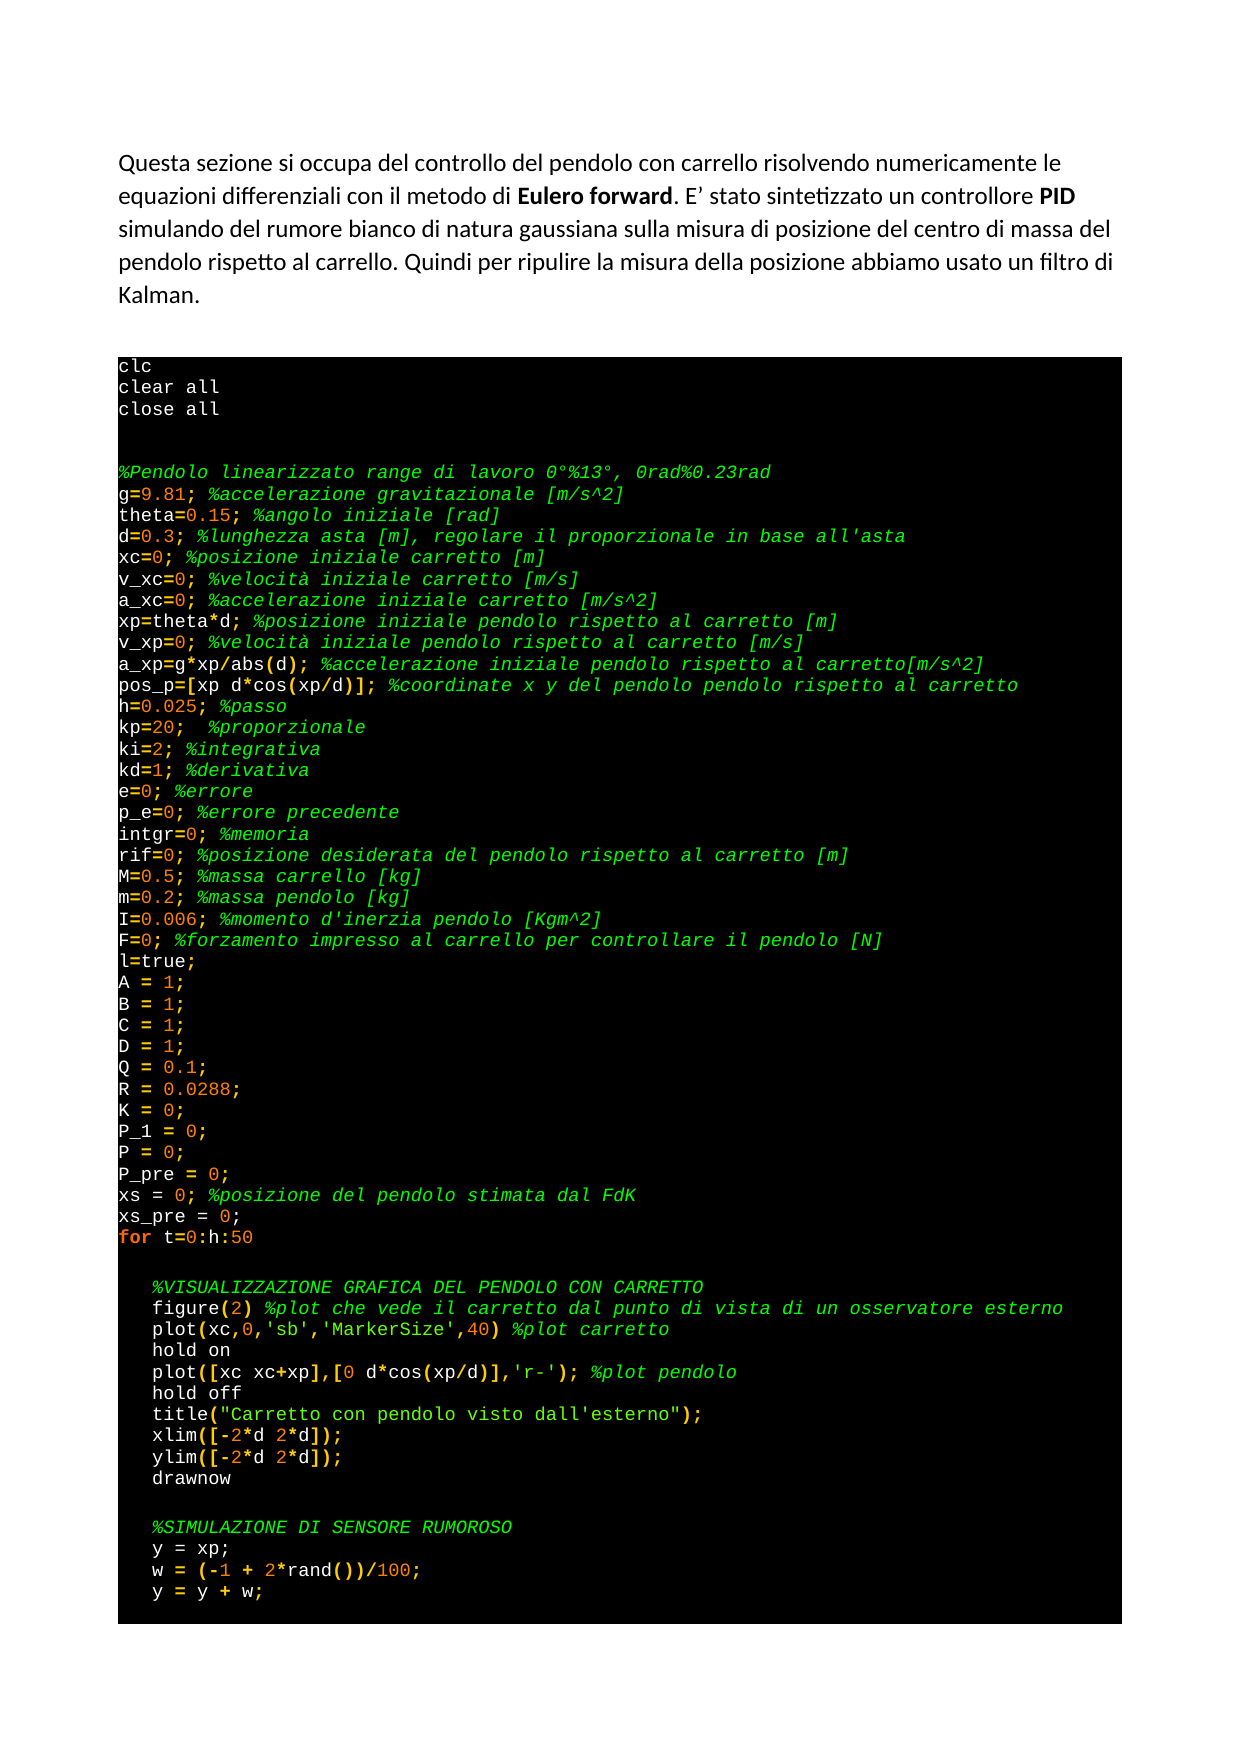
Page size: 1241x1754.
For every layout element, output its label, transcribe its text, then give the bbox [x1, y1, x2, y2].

text B = 1; [118, 994, 1122, 1016]
text for t=0:h:50 [118, 1228, 1122, 1249]
text v_xp=0; %velocità iniziale pendolo rispetto al carretto [m/s] [118, 633, 1122, 654]
text v_xc=0; %velocità iniziale carretto [m/s] [118, 569, 1122, 591]
text %SIMULAZIONE DI SENSORE RUMOROSO [118, 1518, 1122, 1539]
text pos_p=[xp d*cos(xp/d)]; %coordinate x y del pendolo pendolo rispetto al carretto [118, 676, 1122, 697]
text intgr=0; %memoria [118, 824, 1122, 846]
text P = 0; [118, 1143, 1122, 1164]
text d=0.3; %lunghezza asta [m], regolare il proporzionale in base all'asta [118, 527, 1122, 548]
text m=0.2; %massa pendolo [kg] [118, 888, 1122, 909]
text K = 0; [118, 1101, 1122, 1122]
text xlim([-2*d 2*d]); [118, 1426, 1122, 1447]
text g=9.81; %accelerazione gravitazionale [m/s^2] [118, 484, 1122, 506]
text P_1 = 0; [118, 1122, 1122, 1143]
text w = (-1 + 2*rand())/100; [118, 1560, 1122, 1582]
text plot([xc xc+xp],[0 d*cos(xp/d)],'r-'); %plot pendolo [118, 1362, 1122, 1384]
text Q = 0.1; [118, 1058, 1122, 1079]
text P_pre = 0; [118, 1164, 1122, 1186]
text ki=2; %integrativa [118, 739, 1122, 761]
text M=0.5; %massa carrello [kg] [118, 867, 1122, 888]
text kp=20; %proporzionale [118, 718, 1122, 739]
text figure(2) %plot che vede il carretto dal punto di vista di un osservatore esterno [118, 1299, 1122, 1320]
text rif=0; %posizione desiderata del pendolo rispetto al carretto [m] [118, 846, 1122, 867]
text p_e=0; %errore precedente [118, 803, 1122, 824]
text %Pendolo linearizzato range di lavoro 0°%13°, 0rad%0.23rad [118, 463, 1122, 484]
text e=0; %errore [118, 782, 1122, 803]
text clc [118, 357, 1122, 378]
text F=0; %forzamento impresso al carrello per controllare il pendolo [N] [118, 931, 1122, 952]
text xs_pre = 0; [118, 1207, 1122, 1228]
text D = 1; [118, 1037, 1122, 1058]
text drawnow [118, 1469, 1122, 1490]
text R = 0.0288; [118, 1079, 1122, 1101]
text a_xc=0; %accelerazione iniziale carretto [m/s^2] [118, 591, 1122, 612]
text C = 1; [118, 1016, 1122, 1037]
text y = y + w; [118, 1582, 1122, 1603]
text hold off [118, 1384, 1122, 1405]
text h=0.025; %passo [118, 697, 1122, 718]
text A = 1; [118, 973, 1122, 994]
text y = xp; [118, 1539, 1122, 1560]
text close all [118, 399, 1122, 421]
text l=true; [118, 952, 1122, 973]
text xc=0; %posizione iniziale carretto [m] [118, 548, 1122, 569]
text hold on [118, 1341, 1122, 1362]
text kd=1; %derivativa [118, 761, 1122, 782]
text title("Carretto con pendolo visto dall'esterno"); [118, 1405, 1122, 1426]
text a_xp=g*xp/abs(d); %accelerazione iniziale pendolo rispetto al carretto[m/s^2] [118, 654, 1122, 676]
text clear all [118, 378, 1122, 399]
text xp=theta*d; %posizione iniziale pendolo rispetto al carretto [m] [118, 612, 1122, 633]
text Questa sezione si occupa del controllo del pendolo con carrello risolvendo numericamente le equazioni differenziali con il metodo di Eulero forward. E’ stato sintetizzato un controllore PID simulando del rumore bianco di natura gaussiana sulla misura di posizione del centro di massa del pendolo rispetto al carrello. Quindi per ripulire la misura della posizione abbiamo usato un filtro di Kalman. [118, 148, 1122, 310]
text ylim([-2*d 2*d]); [118, 1447, 1122, 1469]
text theta=0.15; %angolo iniziale [rad] [118, 506, 1122, 527]
text %VISUALIZZAZIONE GRAFICA DEL PENDOLO CON CARRETTO [118, 1277, 1122, 1299]
text xs = 0; %posizione del pendolo stimata dal FdK [118, 1186, 1122, 1207]
text plot(xc,0,'sb','MarkerSize',40) %plot carretto [118, 1320, 1122, 1341]
text I=0.006; %momento d'inerzia pendolo [Kgm^2] [118, 909, 1122, 931]
